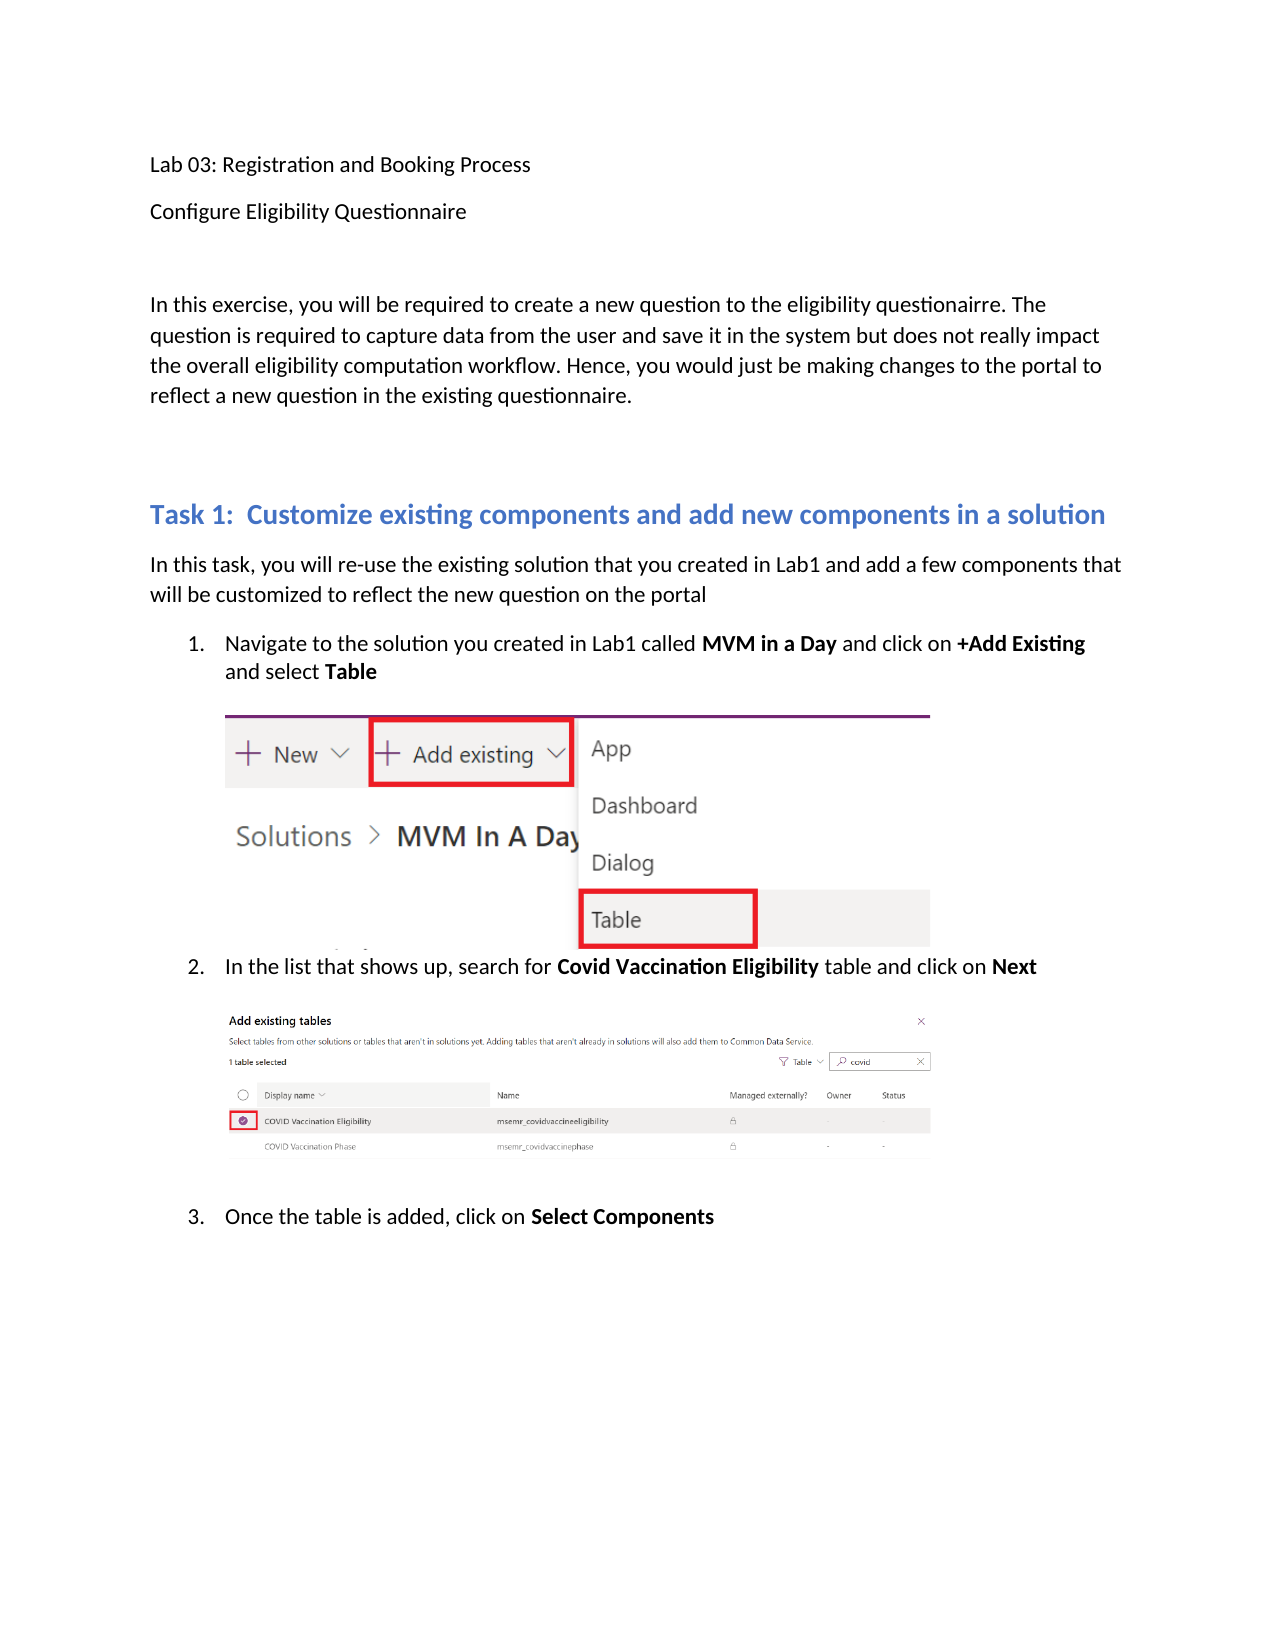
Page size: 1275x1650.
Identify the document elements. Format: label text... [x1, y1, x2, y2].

picture [225, 715, 931, 950]
list In the list that shows up, search for Covid Vaccination Eligibility table and click on Next [187, 952, 1125, 980]
subtitle Task 1: Customize existing components and add new components in a solution [150, 496, 1125, 531]
text Lab 03: Registration and Booking Process [150, 150, 1125, 178]
list Once the table is added, click on Select Components [187, 1202, 1125, 1231]
picture [225, 1010, 935, 1171]
text In this exercise, you will be required to create a new question to the eligibility questionairre. The question is required to capture data from the user and save it in the system but does not really impact the overall eligibility computation workflow. Hence, you would just be making changes to the portal to reflect a new question in the existing questionnaire. [150, 291, 1125, 409]
text Configure Eligibility Questionnaire [150, 197, 1125, 225]
list Navigate to the solution you created in Lab1 called MVM in a Day and click on +Add Existing and select Table [187, 629, 1125, 685]
text In this task, you will re-use the existing solution that you created in Lab1 and add a few components that will be customized to reflect the new question on the portal [150, 550, 1125, 608]
